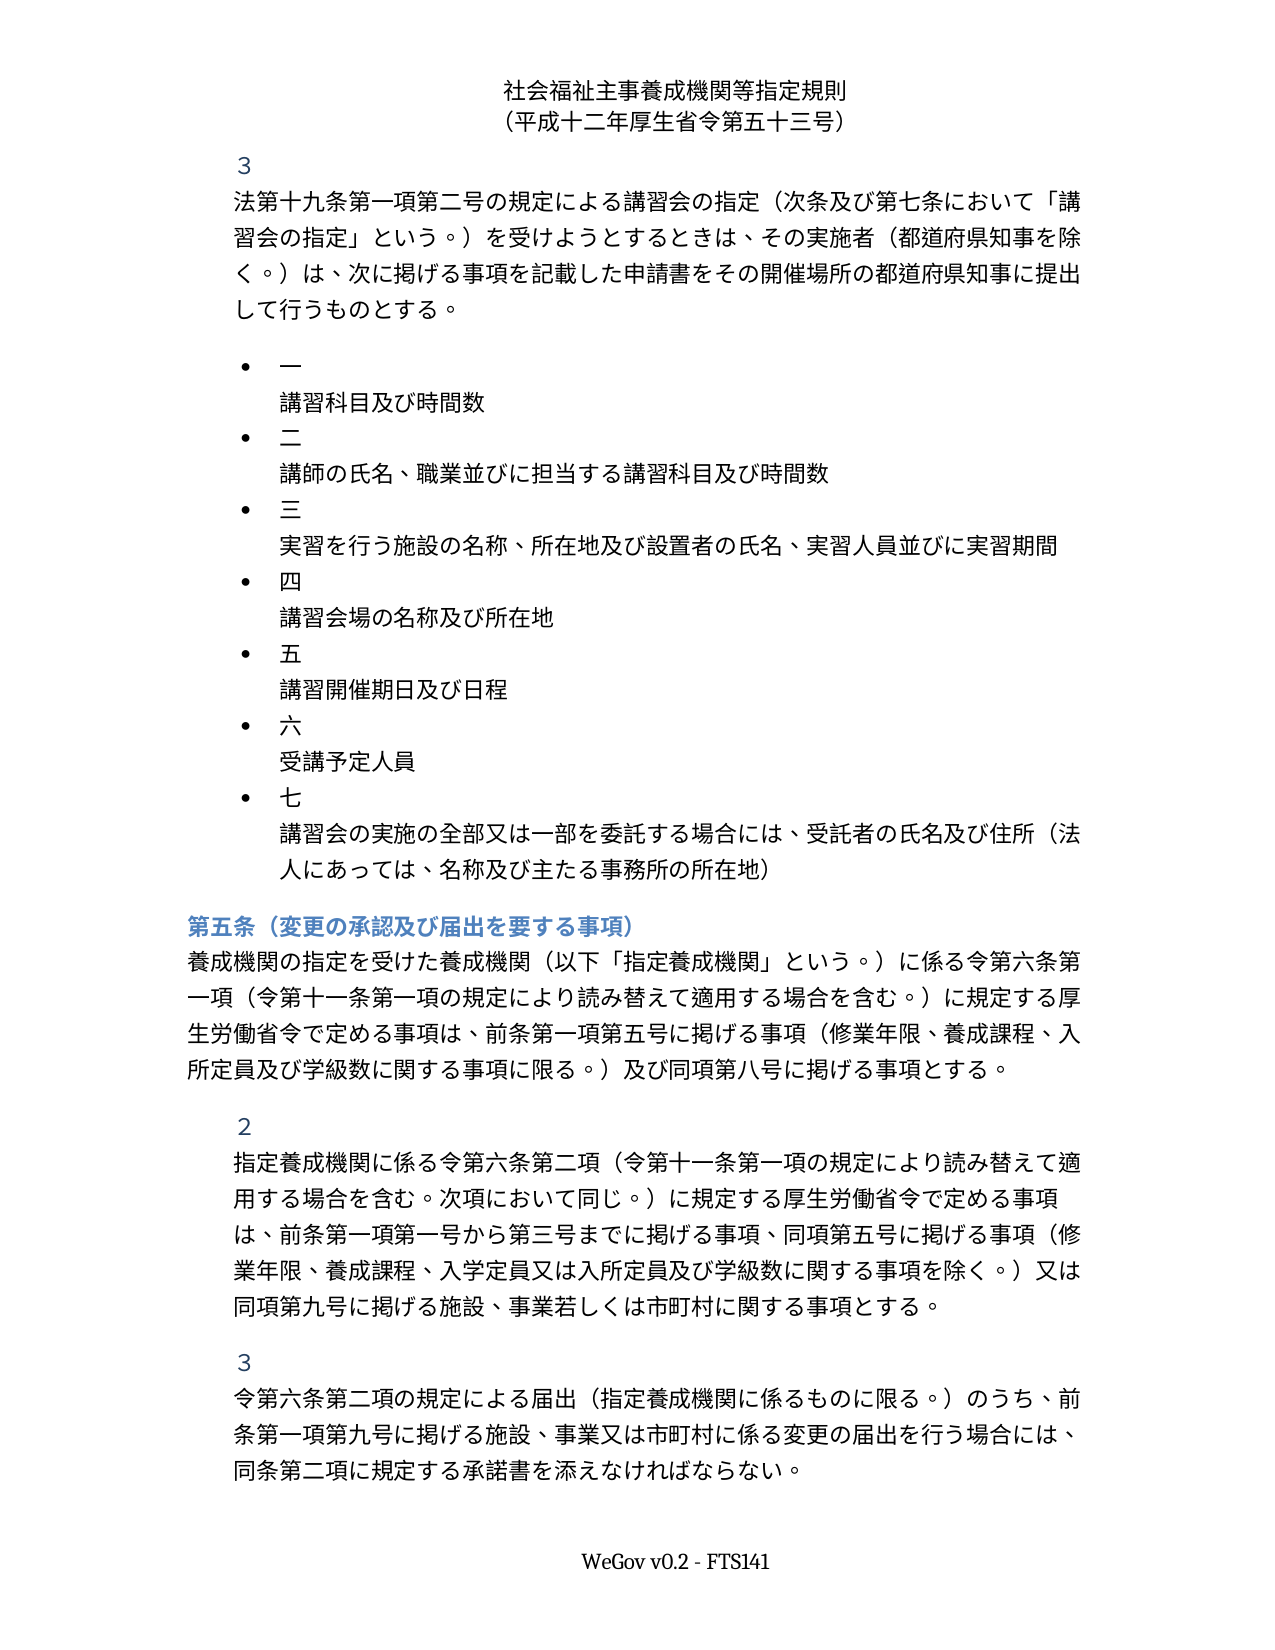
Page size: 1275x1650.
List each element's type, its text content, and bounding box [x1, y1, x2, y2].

subtitle ２ [233, 1111, 1087, 1142]
list 三 実習を行う施設の名称、所在地及び設置者の氏名、実習人員並びに実習期間 [242, 494, 1087, 561]
subtitle ３ [233, 1347, 1087, 1379]
list 二 講師の氏名、職業並びに担当する講習科目及び時間数 [242, 422, 1087, 489]
list 七 講習会の実施の全部又は一部を委託する場合には、受託者の氏名及び住所（法人にあっては、名称及び主たる事務所の所在地） [242, 782, 1087, 885]
subtitle 第五条（変更の承認及び届出を要する事項） [187, 910, 1087, 942]
text 令第六条第二項の規定による届出（指定養成機関に係るものに限る。）のうち、前条第一項第九号に掲げる施設、事業又は市町村に係る変更の届出を行う場合には、同条第二項に規定する承諾書を添えなければならない。 [233, 1383, 1087, 1486]
text 養成機関の指定を受けた養成機関（以下「指定養成機関」という。）に係る令第六条第一項（令第十一条第一項の規定により読み替えて適用する場合を含む。）に規定する厚生労働省令で定める事項は、前条第一項第五号に掲げる事項（修業年限、養成課程、入所定員及び学級数に関する事項に限る。）及び同項第八号に掲げる事項とする。 [187, 946, 1087, 1085]
list 四 講習会場の名称及び所在地 [242, 566, 1087, 633]
text 法第十九条第一項第二号の規定による講習会の指定（次条及び第七条において「講習会の指定」という。）を受けようとするときは、その実施者（都道府県知事を除く。）は、次に掲げる事項を記載した申請書をその開催場所の都道府県知事に提出して行うものとする。 [233, 186, 1087, 325]
list 一 講習科目及び時間数 [242, 351, 1087, 418]
subtitle ３ [233, 150, 1087, 181]
list 五 講習開催期日及び日程 [242, 638, 1087, 705]
list 六 受講予定人員 [242, 710, 1087, 777]
